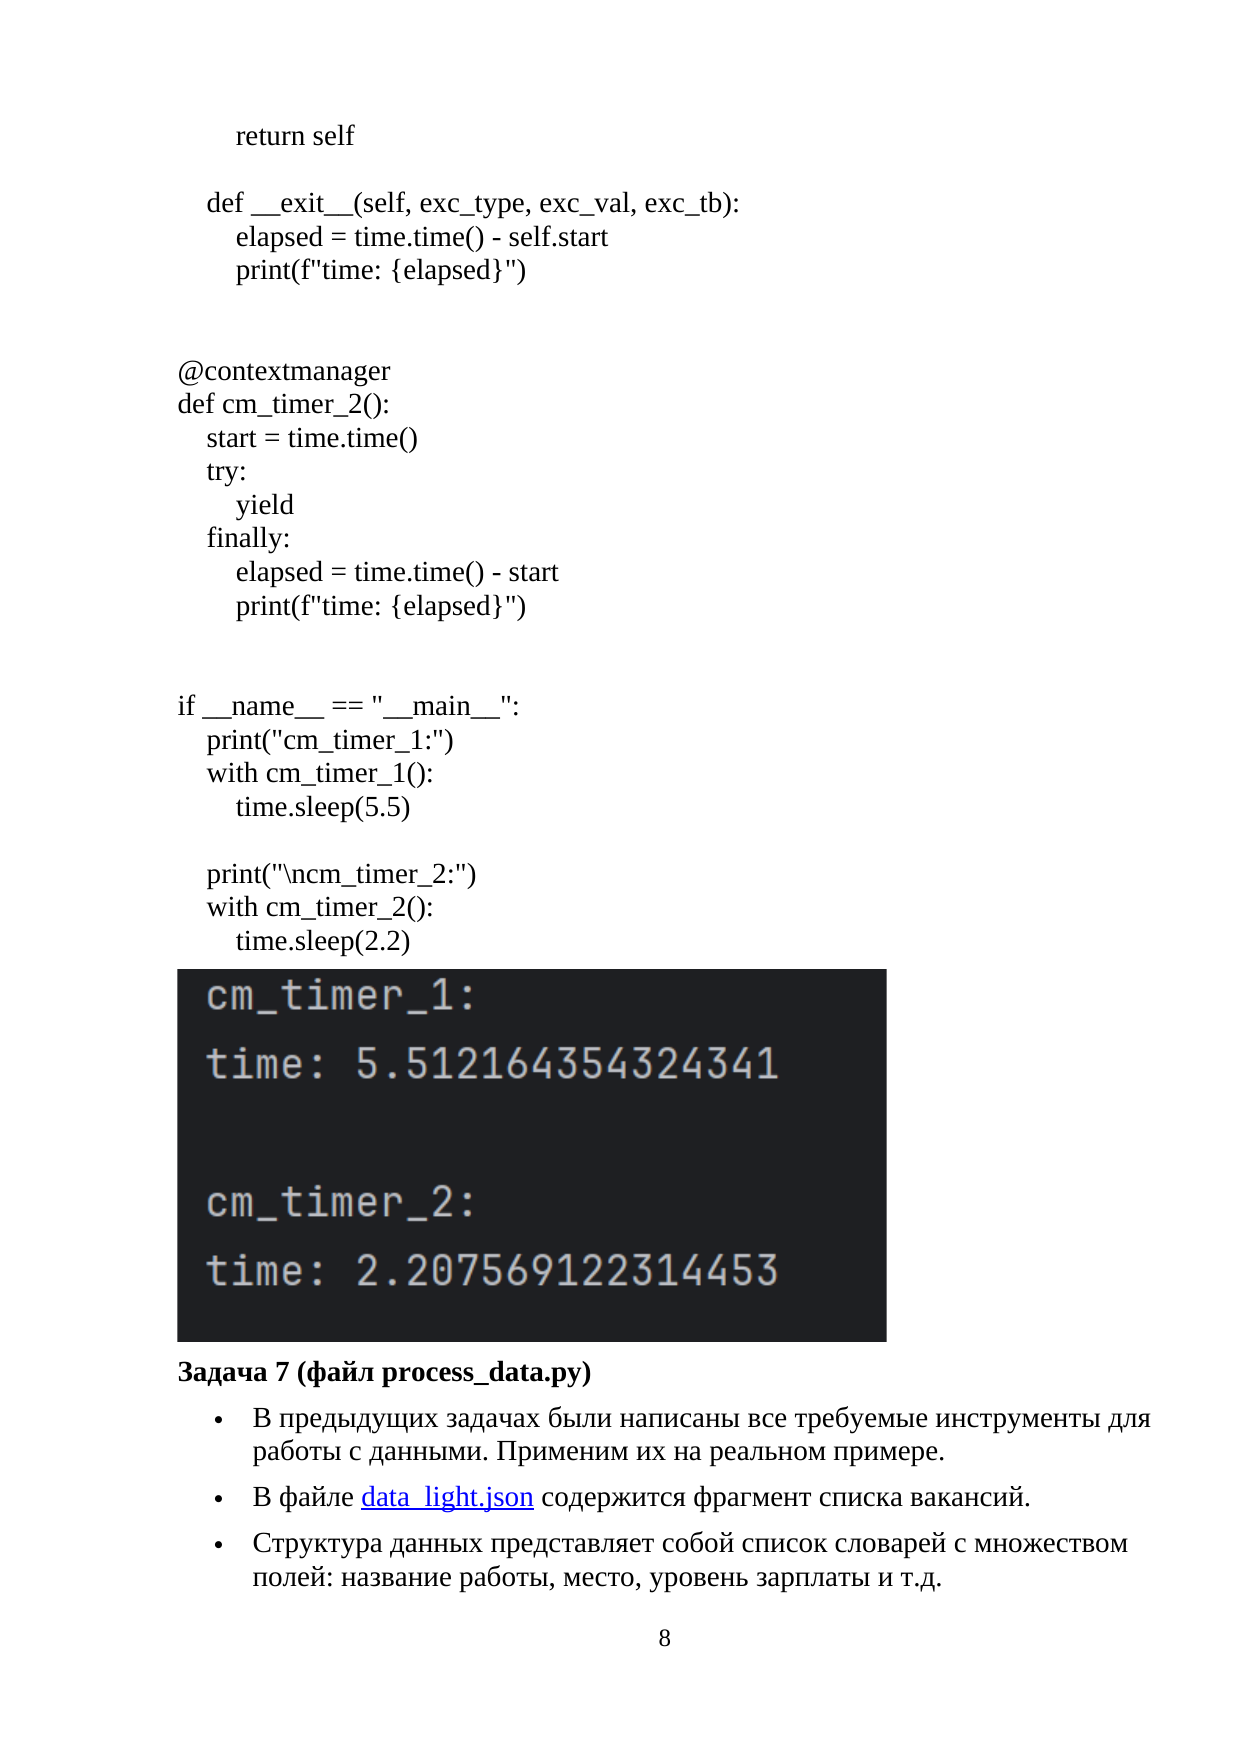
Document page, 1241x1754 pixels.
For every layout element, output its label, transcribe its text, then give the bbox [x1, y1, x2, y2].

picture [177, 969, 887, 1342]
list В предыдущих задачах были написаны все требуемые инструменты для работы с данными. Применим их на реальном примере. [215, 1400, 1152, 1467]
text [177, 118, 1152, 957]
text Задача 7 (файл process_data.py) [177, 1354, 1152, 1387]
list Структура данных представляет собой список словарей с множеством полей: название работы, место, уровень зарплаты и т.д. [215, 1525, 1152, 1592]
list В файле data_light.json содержится фрагмент списка вакансий. [215, 1479, 1152, 1513]
